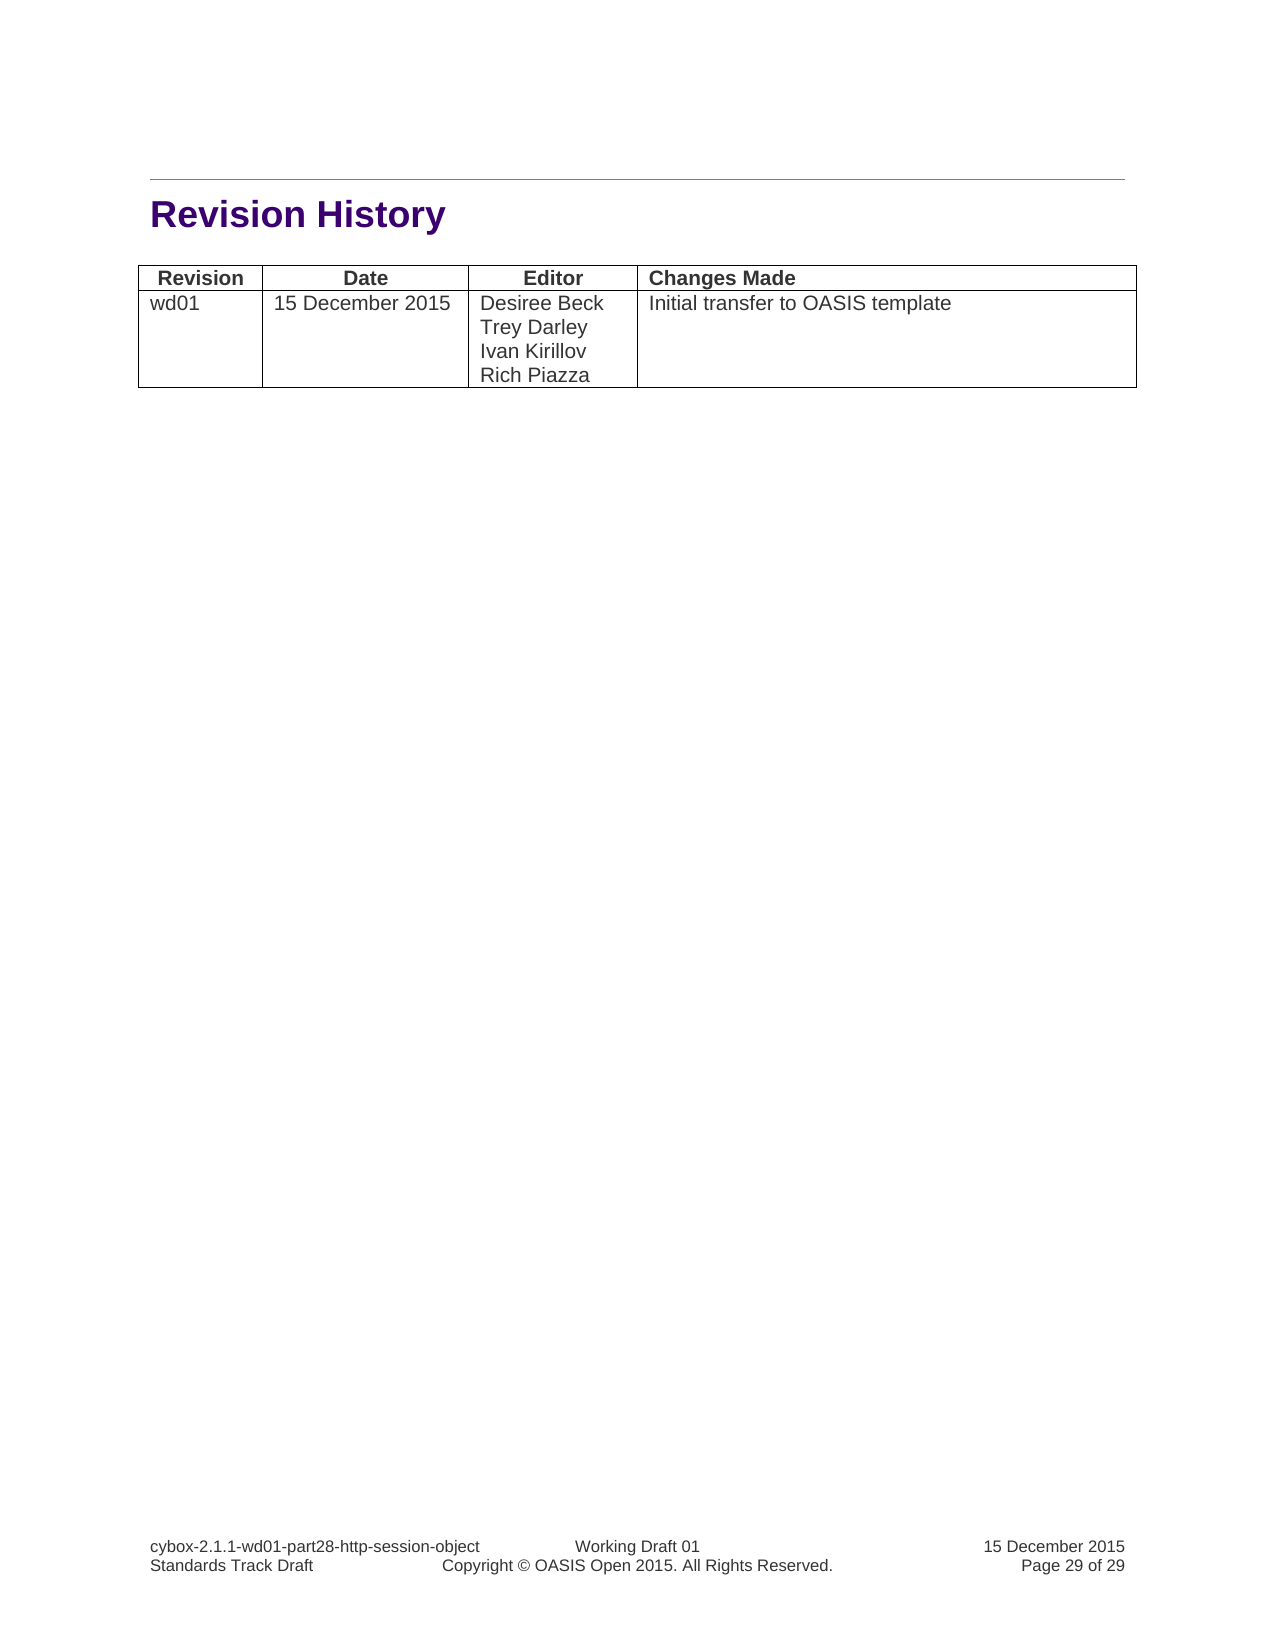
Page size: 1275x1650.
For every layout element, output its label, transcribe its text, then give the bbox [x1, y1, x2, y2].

table_cell 15 December 2015 [263, 291, 468, 387]
table_header Changes Made [638, 266, 1136, 290]
table_cell Initial transfer to OASIS template [638, 291, 1136, 387]
table_cell Desiree Beck Trey Darley Ivan Kirillov Rich Piazza [469, 291, 637, 387]
table_cell wd01 [139, 291, 262, 387]
subtitle Revision History [150, 180, 1125, 236]
table_header Revision [139, 266, 262, 290]
table_header Editor [469, 266, 637, 290]
table_header Date [263, 266, 468, 290]
